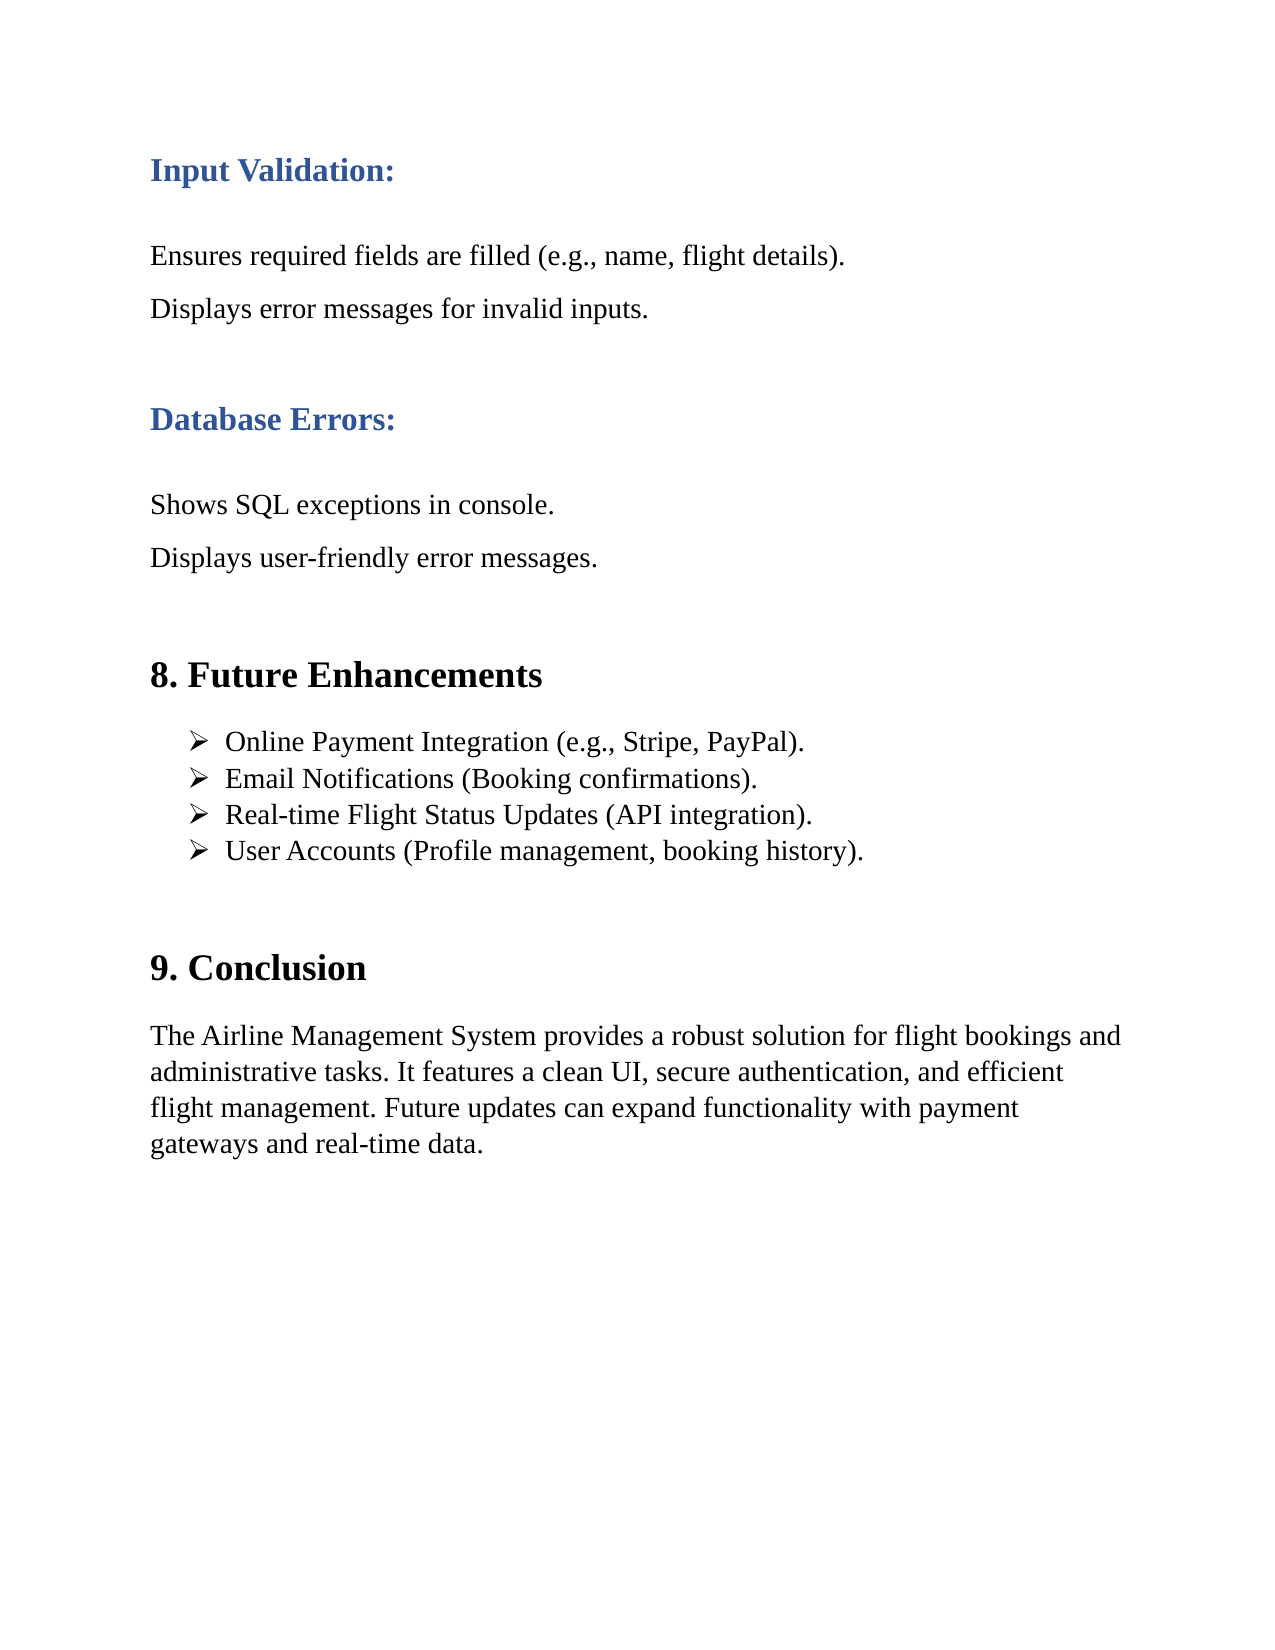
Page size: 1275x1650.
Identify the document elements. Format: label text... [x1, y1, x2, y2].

text Shows SQL exceptions in console. [150, 487, 1125, 521]
subtitle Database Errors: [150, 399, 1125, 437]
list User Accounts (Profile management, booking history). [187, 833, 1125, 867]
text Displays user-friendly error messages. [150, 540, 1125, 574]
list Email Notifications (Booking confirmations). [187, 761, 1125, 794]
subtitle 8. Future Enhancements [150, 652, 1125, 695]
text Ensures required fields are filled (e.g., name, flight details). [150, 238, 1125, 272]
list Real-time Flight Status Updates (API integration). [187, 797, 1125, 831]
subtitle Input Validation: [150, 150, 1125, 188]
subtitle 9. Conclusion [150, 946, 1125, 989]
text The Airline Management System provides a robust solution for flight bookings and administrative tasks. It features a clean UI, secure authentication, and efficient flight management. Future updates can expand functionality with payment gateways and real-time data. [150, 1018, 1125, 1160]
text Displays error messages for invalid inputs. [150, 291, 1125, 324]
list Online Payment Integration (e.g., Stripe, PayPal). [187, 724, 1125, 758]
